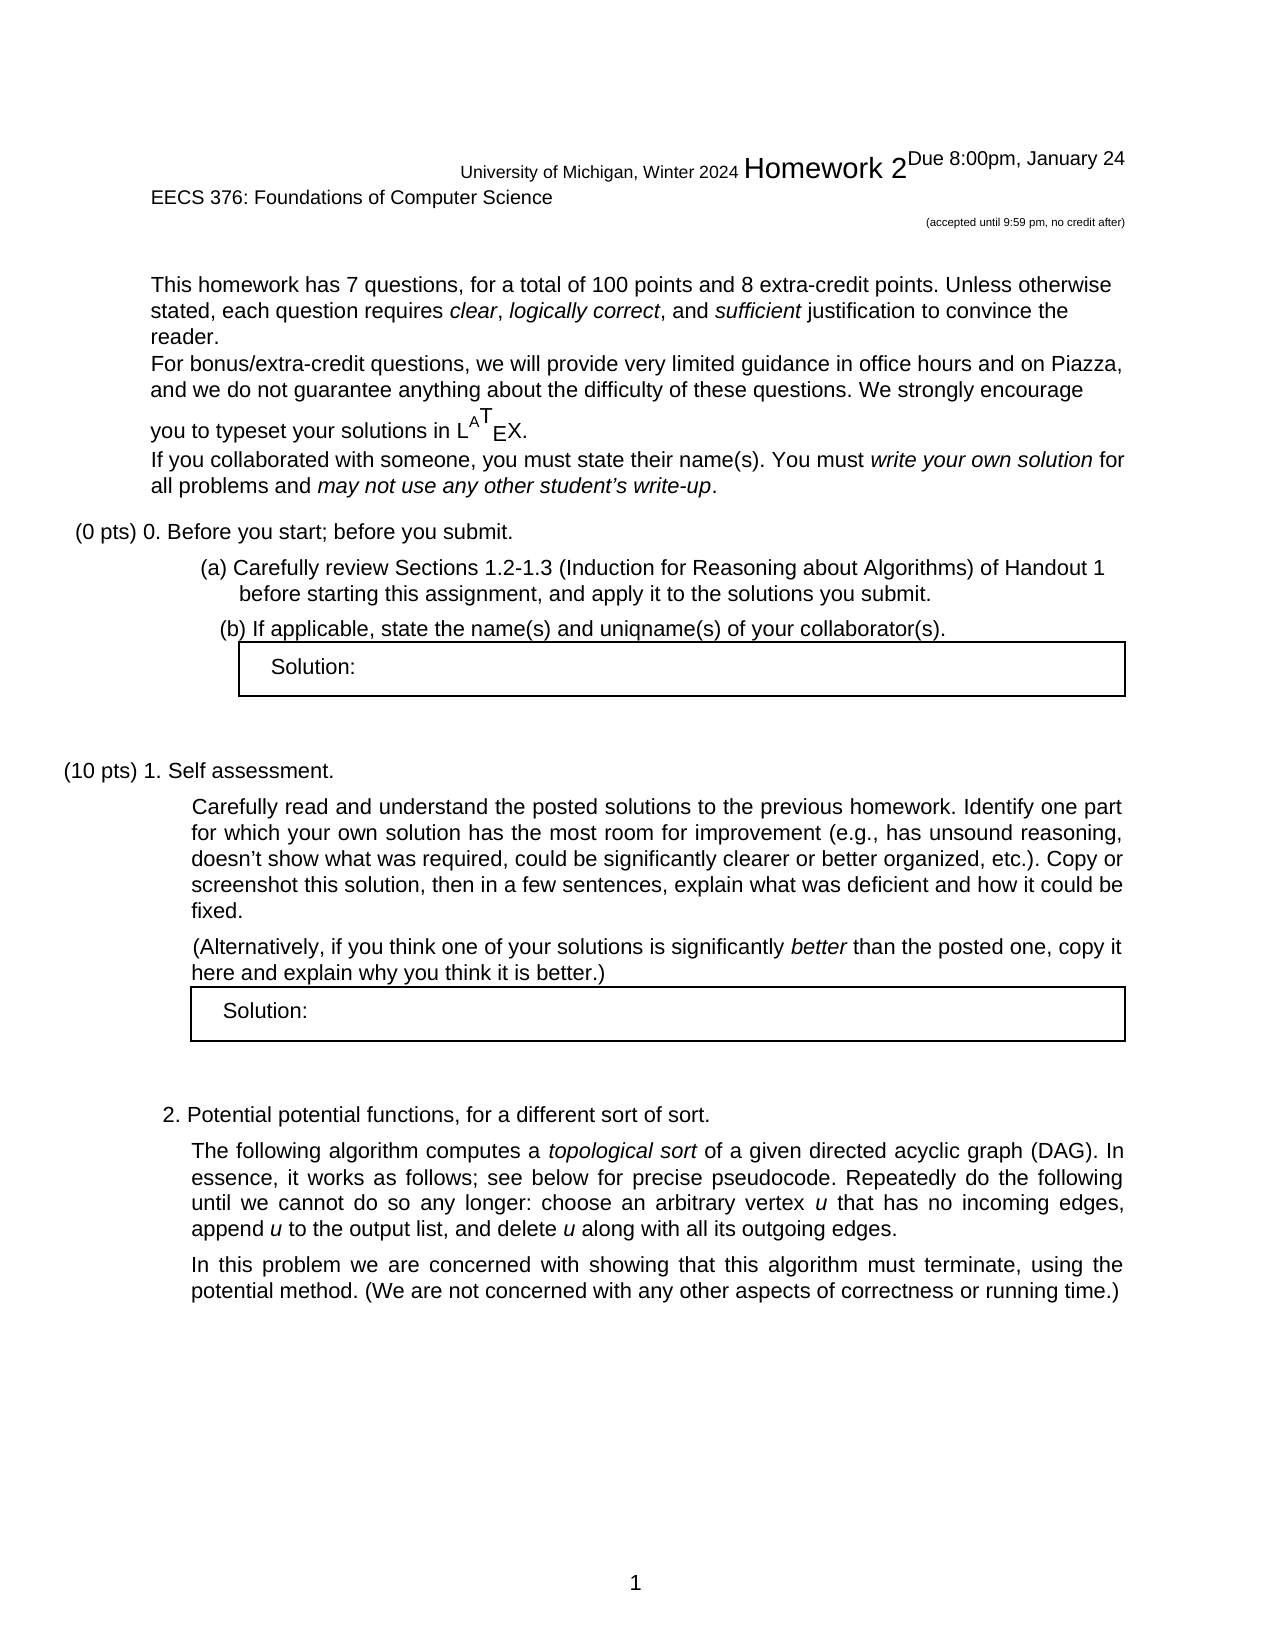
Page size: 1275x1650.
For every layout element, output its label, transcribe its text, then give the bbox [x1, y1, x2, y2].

text (10 pts) 1. Self assessment. [63, 758, 1131, 783]
table_header Solution: [240, 643, 1124, 695]
table_header Solution: [192, 988, 1124, 1040]
text 2. Potential potential functions, for a different sort of sort. [162, 1102, 1131, 1127]
text For bonus/extra-credit questions, we will provide very limited guidance in office hours and on Piazza, and we do not guarantee anything about the difficulty of these questions. We strongly encourage you to typeset your solutions in LATEX. [150, 351, 1124, 446]
text (0 pts) 0. Before you start; before you submit. [75, 519, 1131, 544]
text Carefully read and understand the posted solutions to the previous homework. Identify one part for which your own solution has the most room for improvement (e.g., has unsound reasoning, doesn’t show what was required, could be significantly clearer or better organized, etc.). Copy or screenshot this solution, then in a few sentences, explain what was deficient and how it could be fixed. [191, 794, 1124, 923]
text This homework has 7 questions, for a total of 100 points and 8 extra-credit points. Unless otherwise stated, each question requires clear, logically correct, and sufficient justification to convince the reader. [150, 272, 1125, 349]
text 1 [35, 1570, 641, 1595]
text The following algorithm computes a topological sort of a given directed acyclic graph (DAG). In essence, it works as follows; see below for precise pseudocode. Repeatedly do the following until we cannot do so any longer: choose an arbitrary vertex u that has no incoming edges, append u to the output list, and delete u along with all its outgoing edges. [191, 1138, 1125, 1241]
text (a) Carefully review Sections 1.2-1.3 (Induction for Reasoning about Algorithms) of Handout 1 before starting this assignment, and apply it to the solutions you submit. [200, 555, 1124, 606]
text (Alternatively, if you think one of your solutions is significantly better than the posted one, copy it here and explain why you think it is better.) [191, 934, 1125, 985]
text University of Michigan, Winter 2024 Homework 2Due 8:00pm, January 24 [35, 146, 1125, 186]
text (accepted until 9:59 pm, no credit after) [35, 215, 1125, 229]
text If you collaborated with someone, you must state their name(s). You must write your own solution for all problems and may not use any other student’s write-up. [151, 447, 1125, 498]
text In this problem we are concerned with showing that this algorithm must terminate, using the potential method. (We are not concerned with any other aspects of correctness or running time.) [191, 1252, 1124, 1303]
text (b) If applicable, state the name(s) and uniqname(s) of your collaborator(s). [35, 616, 1131, 641]
text EECS 376: Foundations of Computer Science [151, 186, 1131, 208]
